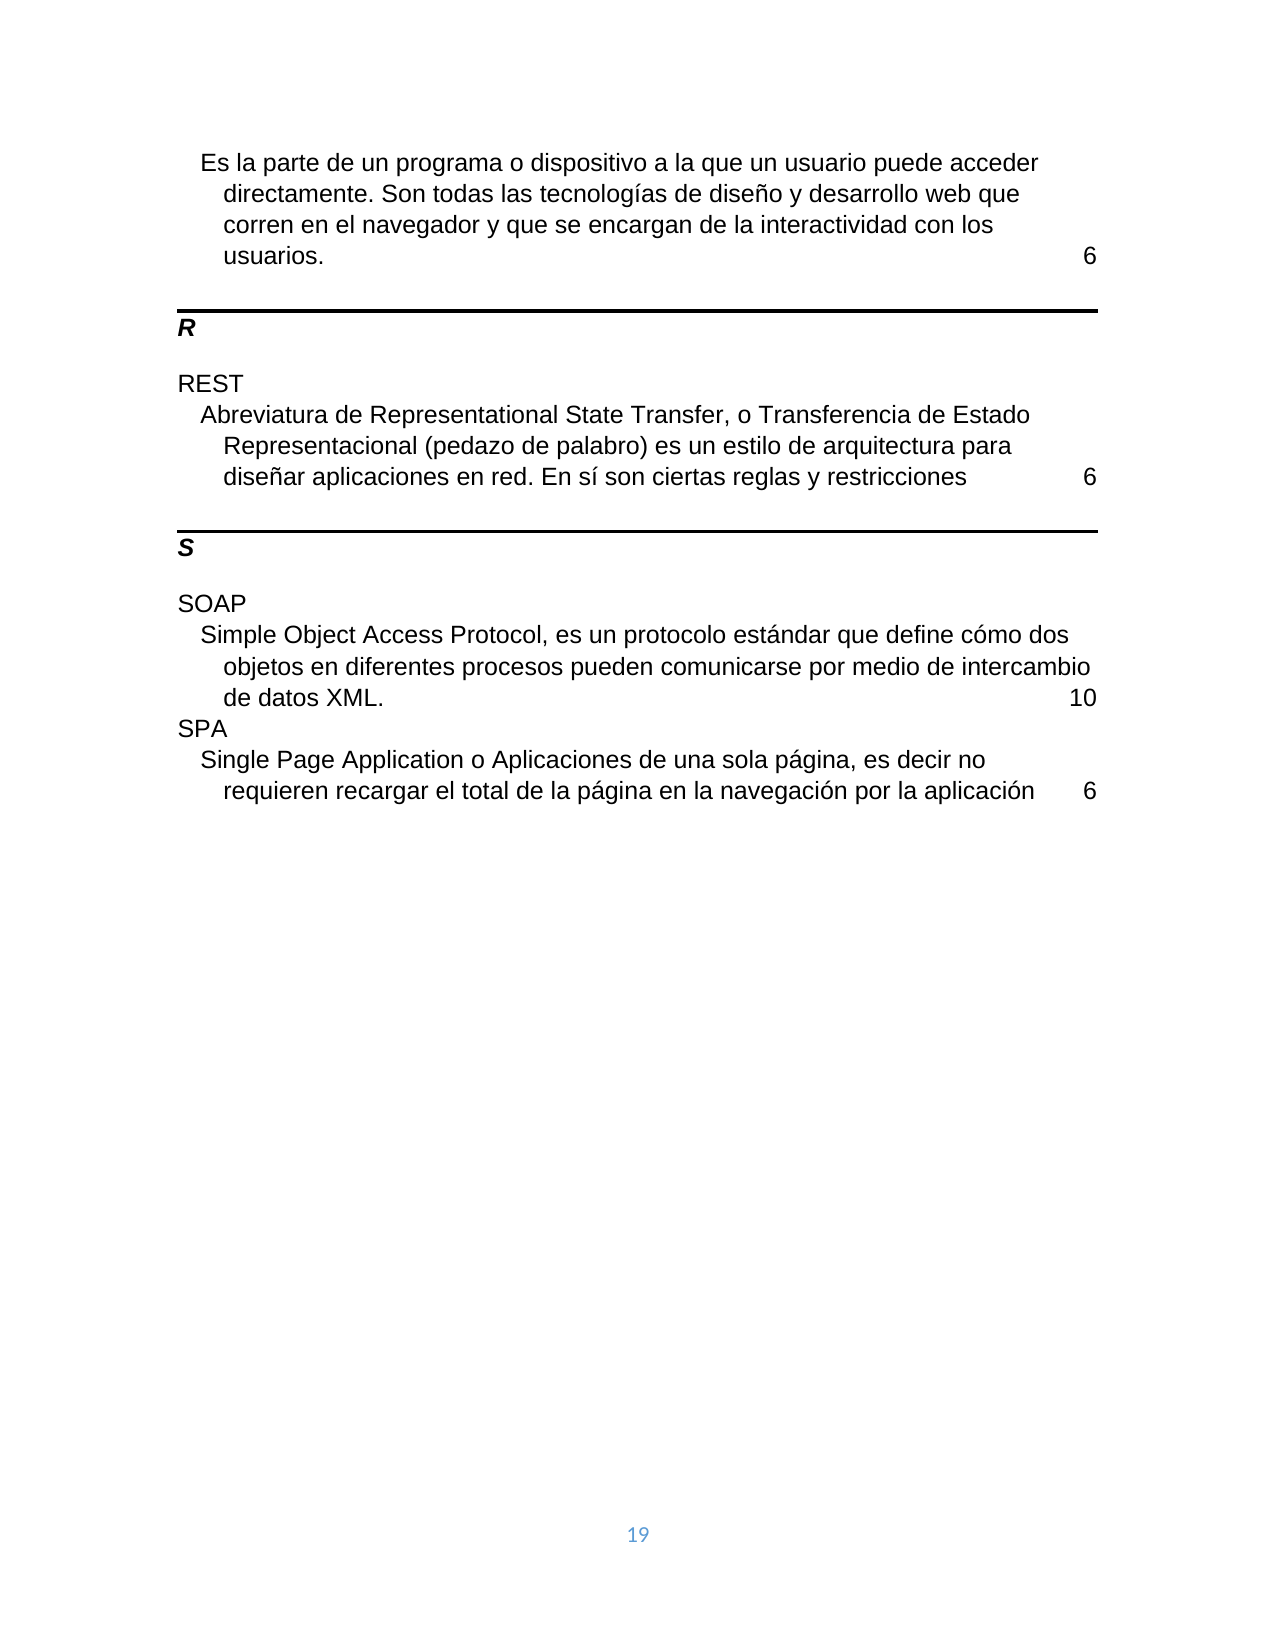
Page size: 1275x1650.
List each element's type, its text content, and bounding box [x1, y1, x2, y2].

text SOAP [177, 589, 1098, 618]
text REST [177, 368, 1098, 397]
text Abreviatura de Representational State Transfer, o Transferencia de Estado Representacional (pedazo de palabro) es un estilo de arquitectura para diseñar aplicaciones en red. En sí son ciertas reglas y restricciones 6 [200, 399, 1098, 490]
text Simple Object Access Protocol, es un protocolo estándar que define cómo dos objetos en diferentes procesos pueden comunicarse por medio de intercambio de datos XML. 10 [200, 620, 1098, 711]
text Es la parte de un programa o dispositivo a la que un usuario puede acceder directamente. Son todas las tecnologías de diseño y desarrollo web que corren en el navegador y que se encargan de la interactividad con los usuarios. 6 [200, 148, 1098, 269]
text SPA [177, 713, 1098, 742]
subtitle S [177, 533, 1098, 562]
text Single Page Application o Aplicaciones de una sola página, es decir no requieren recargar el total de la página en la navegación por la aplicación 6 [200, 744, 1098, 804]
subtitle R [177, 313, 1098, 341]
